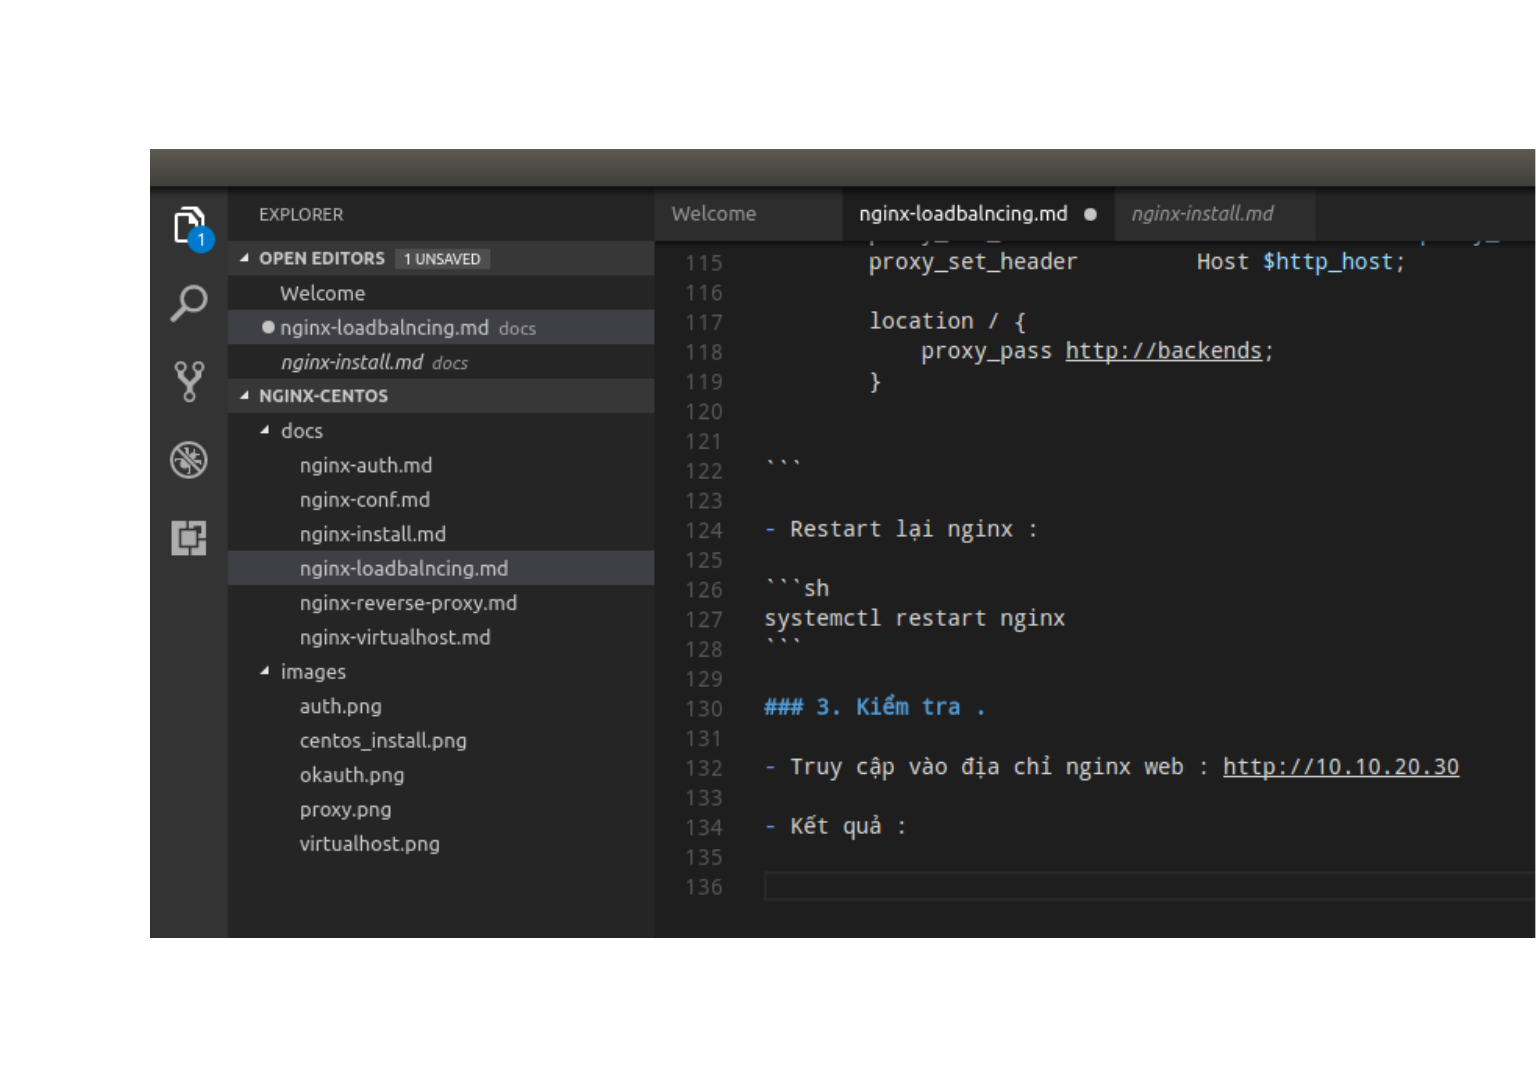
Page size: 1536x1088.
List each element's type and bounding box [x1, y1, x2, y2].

picture [150, 149, 1536, 938]
